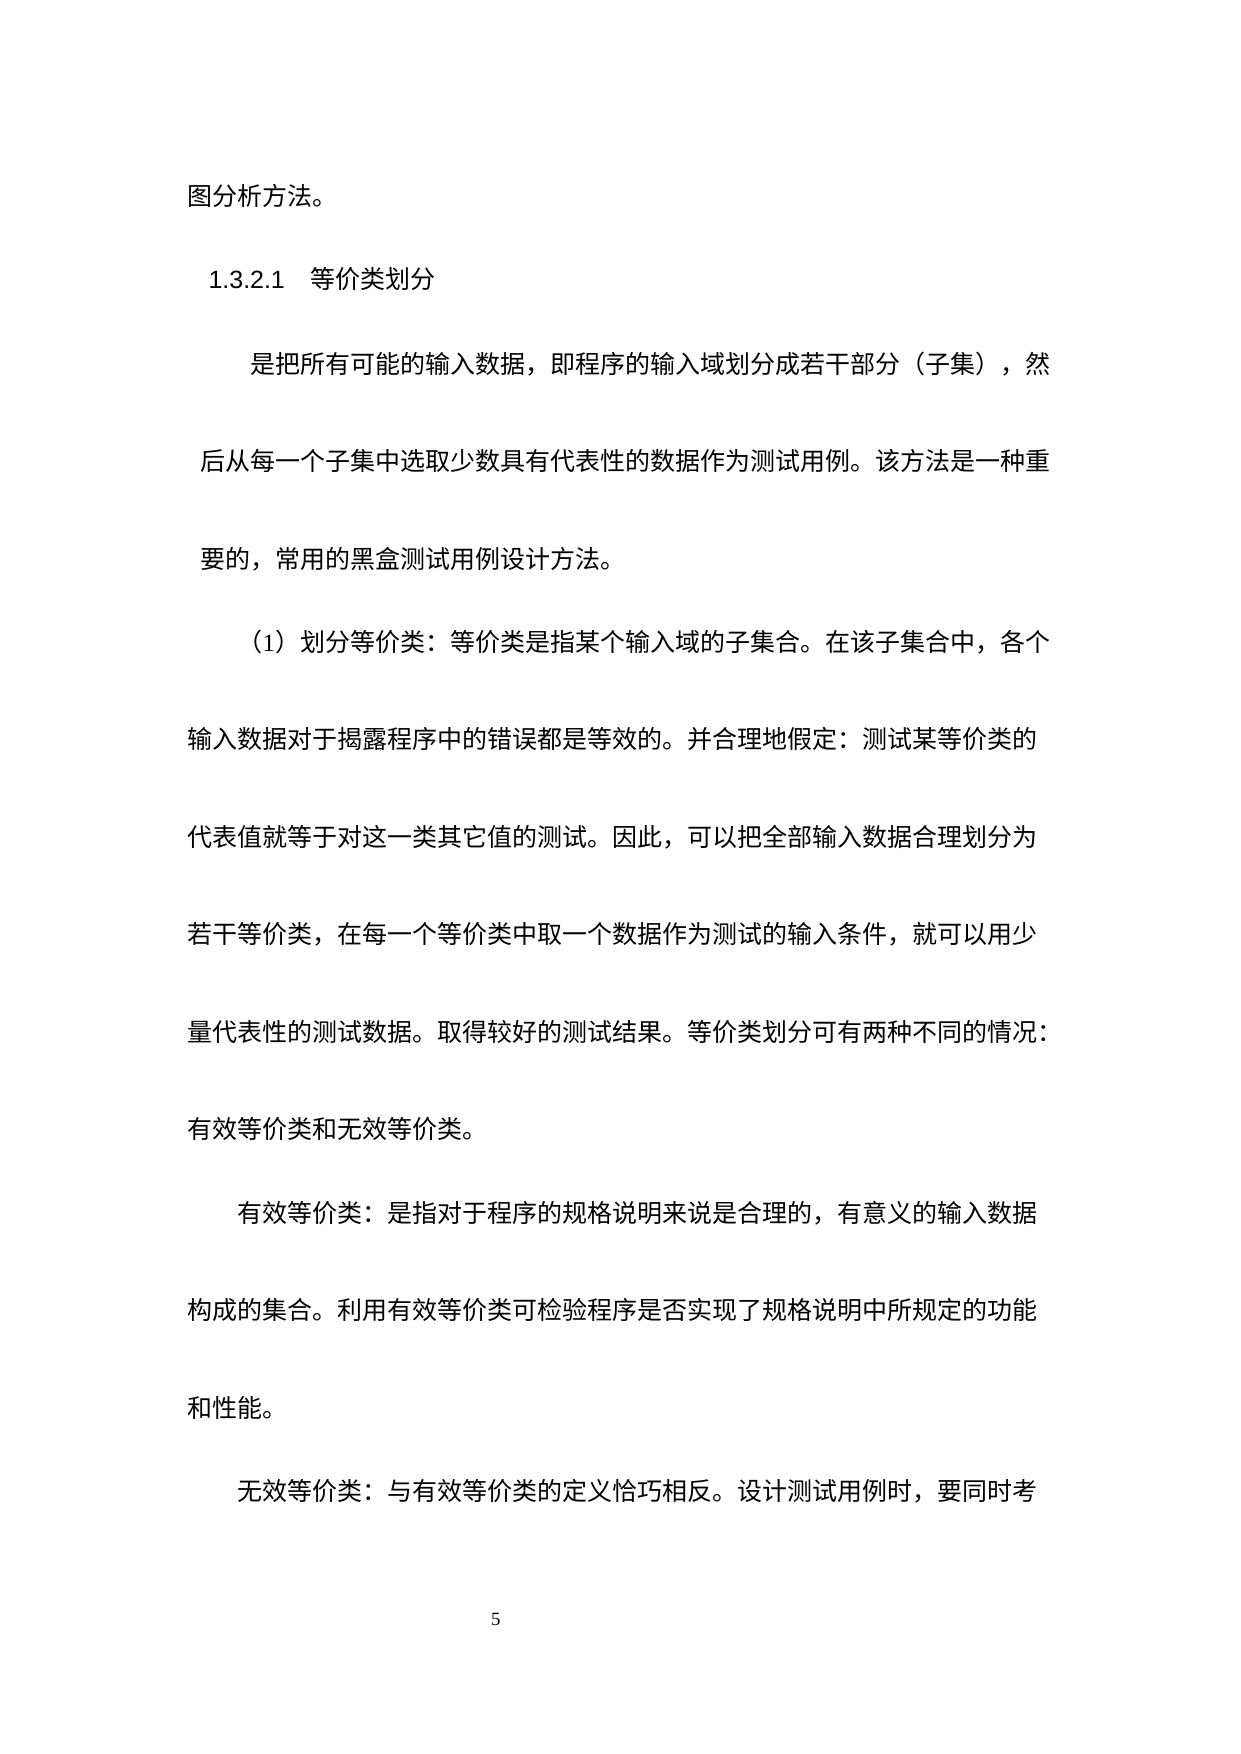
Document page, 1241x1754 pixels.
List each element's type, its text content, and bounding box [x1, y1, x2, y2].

subtitle 1.3.2.1 等价类划分 [208, 245, 1053, 310]
text 有效等价类：是指对于程序的规格说明来说是合理的，有意义的输入数据 构成的集合。利用有效等价类可检验程序是否实现了规格说明中所规定的功能和性能。 [187, 1179, 1053, 1439]
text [187, 162, 1053, 227]
text （1）划分等价类：等价类是指某个输入域的子集合。在该子集合中，各个输入数据对于揭露程序中的错误都是等效的。并合理地假定：测试某等价类的代表值就等于对这一类其它值的测试。因此，可以把全部输入数据合理划分为若干等价类，在每一个等价类中取一个数据作为测试的输入条件，就可以用少量代表性的测试数据。取得较好的测试结果。等价类划分可有两种不同的情况：有效等价类和无效等价类。 [187, 608, 1053, 1161]
text 是把所有可能的输入数据，即程序的输入域划分成若干部分（子集），然后从每一个子集中选取少数具有代表性的数据作为测试用例。该方法是一种重要的，常用的黑盒测试用例设计方法。 [200, 330, 1053, 590]
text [187, 1457, 1053, 1522]
